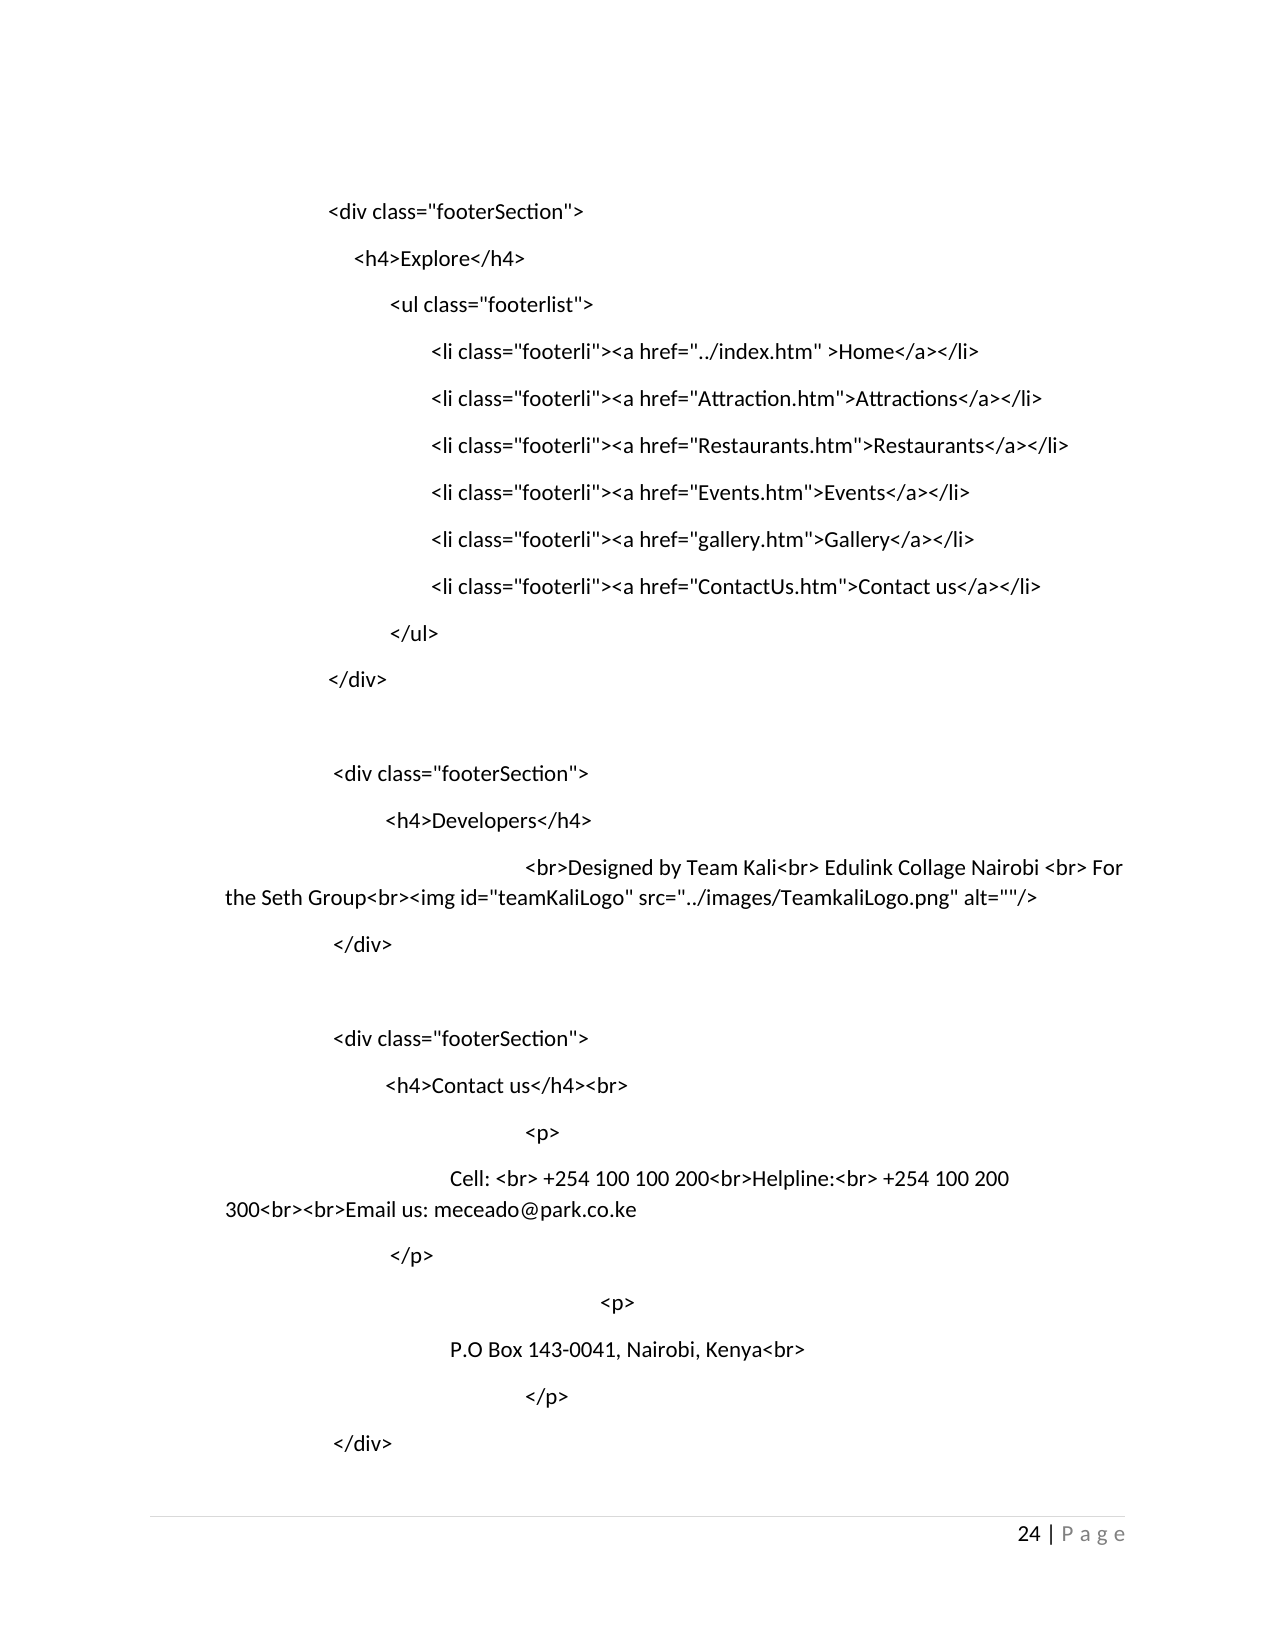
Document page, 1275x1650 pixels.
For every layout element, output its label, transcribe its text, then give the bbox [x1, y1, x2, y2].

text </div> [225, 666, 1125, 694]
text <li class="footerli"><a href="Events.htm">Events</a></li> [225, 478, 1125, 506]
text <li class="footerli"><a href="../index.htm" >Home</a></li> [225, 337, 1125, 366]
text <br>Designed by Team Kali<br> Edulink Collage Nairobi <br> For the Seth Group<br><img id="teamKaliLogo" src="../images/TeamkaliLogo.png" alt=""/> [225, 853, 1125, 911]
text <li class="footerli"><a href="Restaurants.htm">Restaurants</a></li> [225, 431, 1125, 459]
text <div class="footerSection"> [225, 759, 1125, 787]
text <li class="footerli"><a href="ContactUs.htm">Contact us</a></li> [225, 572, 1125, 600]
text <div class="footerSection"> [225, 197, 1125, 225]
text P.O Box 143-0041, Nairobi, Kenya<br> [225, 1335, 1125, 1363]
text <li class="footerli"><a href="Attraction.htm">Attractions</a></li> [225, 384, 1125, 412]
text <div class="footerSection"> [225, 1024, 1125, 1052]
text <p> [225, 1288, 1125, 1317]
text <h4>Developers</h4> [225, 806, 1125, 834]
text <ul class="footerlist"> [225, 291, 1125, 319]
text <h4>Contact us</h4><br> [225, 1071, 1125, 1099]
text </div> [225, 930, 1125, 958]
text </p> [225, 1382, 1125, 1410]
text <p> [225, 1118, 1125, 1146]
text </div> [225, 1429, 1125, 1457]
text <li class="footerli"><a href="gallery.htm">Gallery</a></li> [225, 525, 1125, 553]
text </p> [225, 1242, 1125, 1270]
text </ul> [225, 619, 1125, 647]
text Cell: <br> +254 100 100 200<br>Helpline:<br> +254 100 200 300<br><br>Email us: meceado@park.co.ke [225, 1164, 1125, 1223]
text <h4>Explore</h4> [225, 244, 1125, 272]
